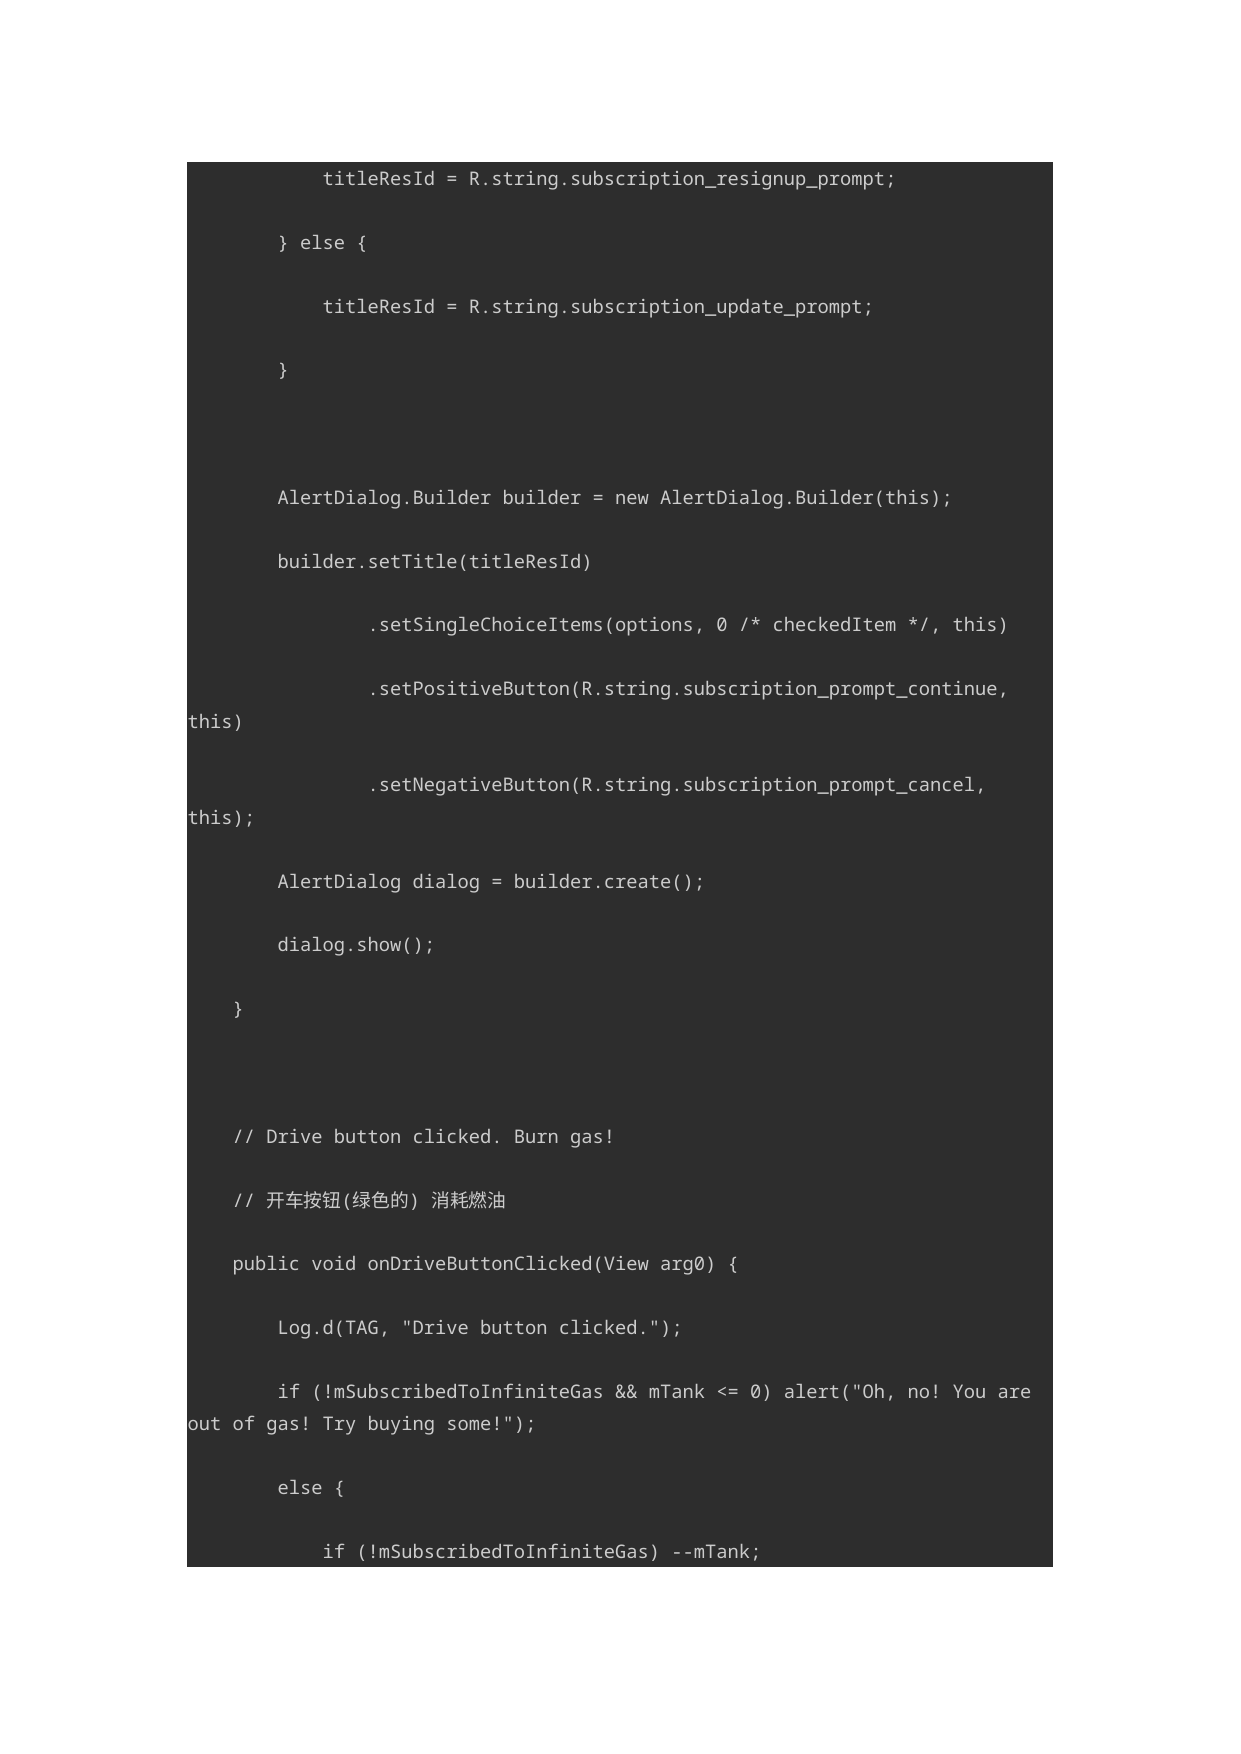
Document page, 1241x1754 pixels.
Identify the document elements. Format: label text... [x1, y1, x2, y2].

text if (!mSubscribedToInfiniteGas) --mTank; [187, 1534, 1053, 1567]
text else { [187, 1471, 1053, 1503]
text .setNegativeButton(R.string.subscription_prompt_cancel, this); [187, 768, 1053, 833]
text AlertDialog.Builder builder = new AlertDialog.Builder(this); [187, 481, 1053, 513]
text if (!mSubscribedToInfiniteGas && mTank <= 0) alert("Oh, no! You are out of gas! Try buying some!"); [187, 1374, 1053, 1439]
text .setSingleChoiceItems(options, 0 /* checkedItem */, this) [187, 608, 1053, 641]
text titleResId = R.string.subscription_update_prompt; [187, 289, 1053, 322]
text .setPositiveButton(R.string.subscription_prompt_continue, this) [187, 672, 1053, 737]
text AlertDialog dialog = builder.create(); [187, 864, 1053, 897]
text Log.d(TAG, "Drive button clicked."); [187, 1311, 1053, 1343]
text // 开车按钮(绿色的) 消耗燃油 [187, 1183, 1053, 1216]
text // Drive button clicked. Burn gas! [187, 1119, 1053, 1152]
text builder.setTitle(titleResId) [187, 544, 1053, 577]
text } else { [187, 226, 1053, 258]
text } [187, 353, 1053, 386]
text dialog.show(); [187, 928, 1053, 961]
text } [187, 992, 1053, 1024]
text public void onDriveButtonClicked(View arg0) { [187, 1247, 1053, 1279]
text titleResId = R.string.subscription_resignup_prompt; [187, 162, 1053, 194]
